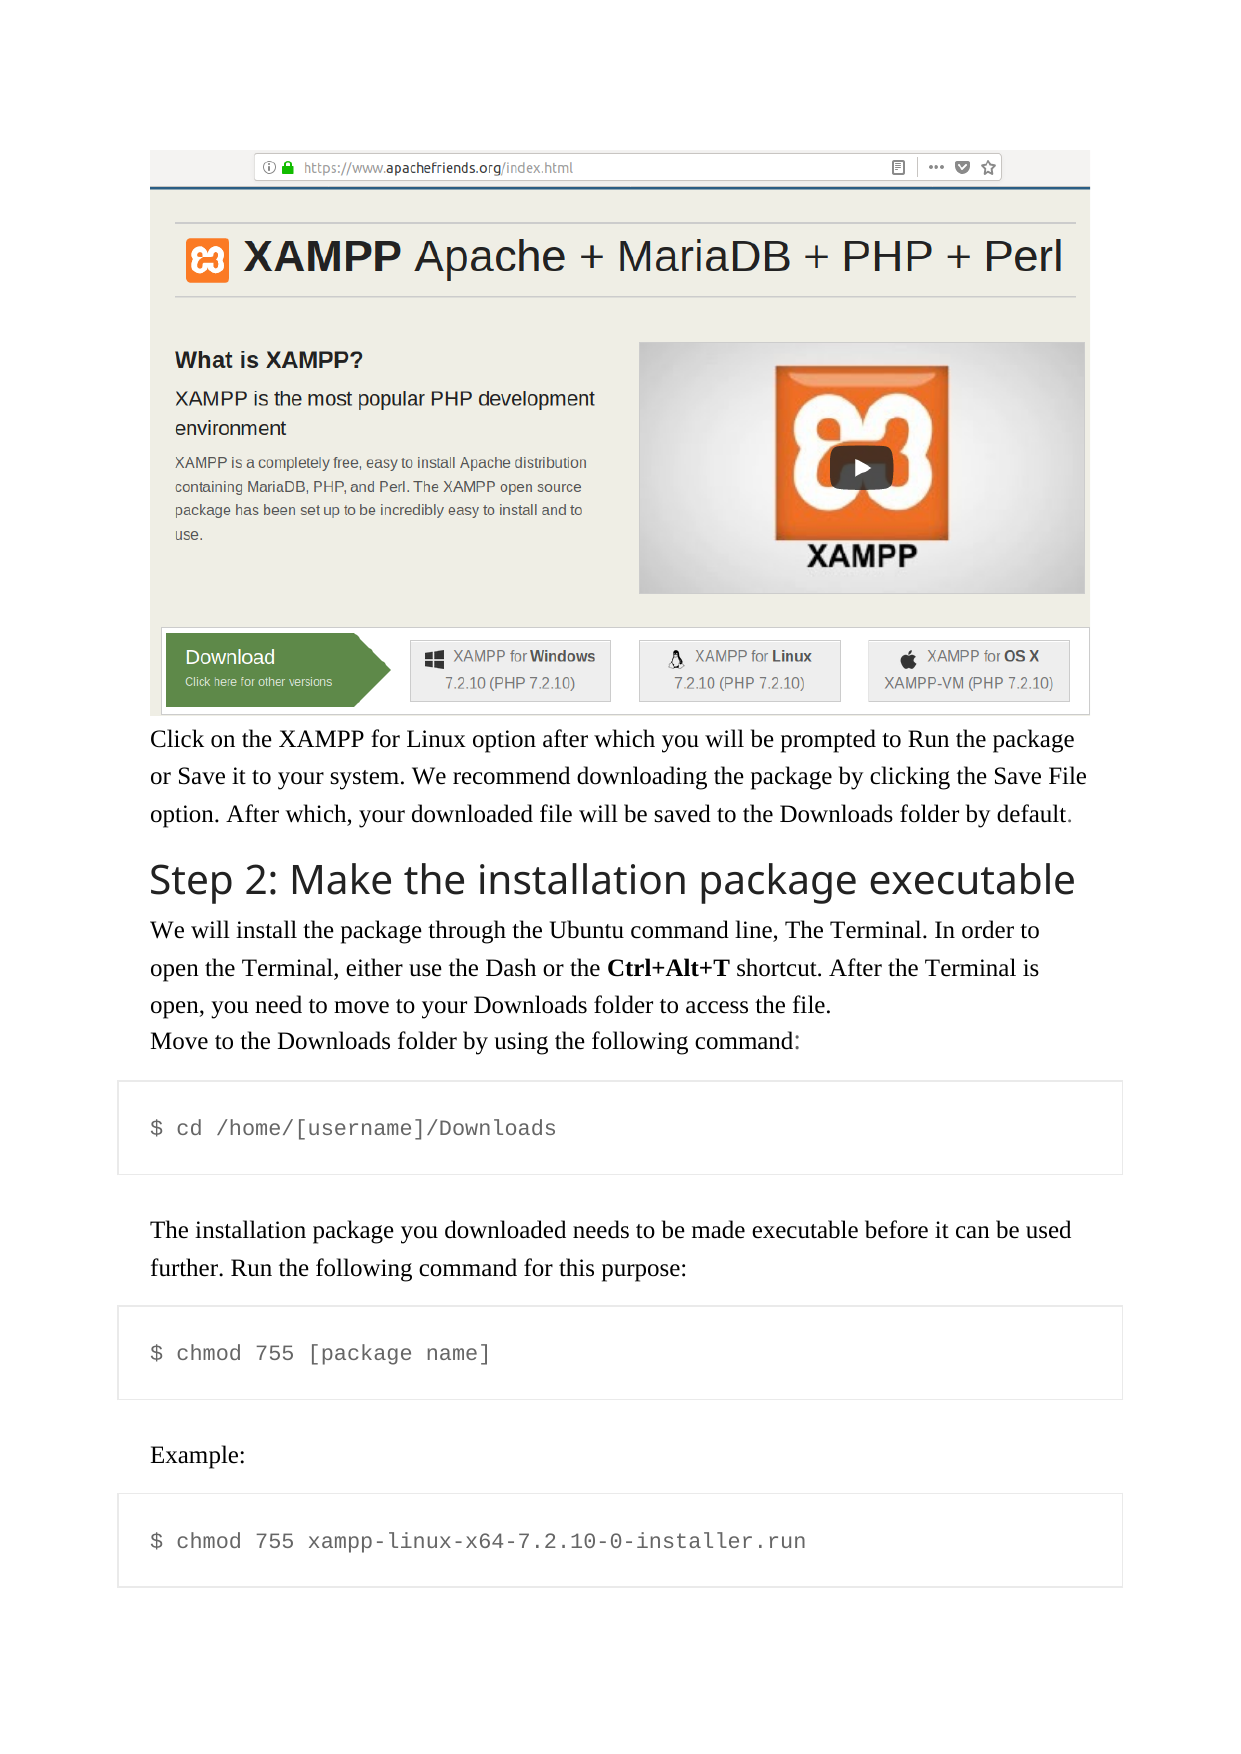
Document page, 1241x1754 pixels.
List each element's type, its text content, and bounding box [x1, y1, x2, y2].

picture [150, 150, 1091, 716]
text The installation package you downloaded needs to be made executable before it can be used further. Run the following command for this purpose: [150, 1206, 1090, 1281]
text We will install the package through the Ubuntu command line, The Terminal. In order to open the Terminal, either use the Dash or the Ctrl+Alt+T shortcut. After the Terminal is open, you need to move to your Downloads folder to access the file. [150, 906, 1090, 1019]
text Example: [150, 1431, 1090, 1469]
subtitle Step 2: Make the installation package executable [149, 851, 1090, 906]
text Click on the XAMPP for Linux option after which you will be prompted to Run the package or Save it to your system. We recommend downloading the package by clicking the Save File option. After which, your downloaded file will be saved to the Downloads folder by default. [150, 716, 1090, 828]
text $ chmod 755 [package name] [119, 1307, 1122, 1399]
text Move to the Downloads folder by using the following command: [150, 1019, 1090, 1056]
text $ cd /home/[username]/Downloads [119, 1082, 1122, 1174]
text $ chmod 755 xampp-linux-x64-7.2.10-0-installer.run [119, 1494, 1122, 1586]
